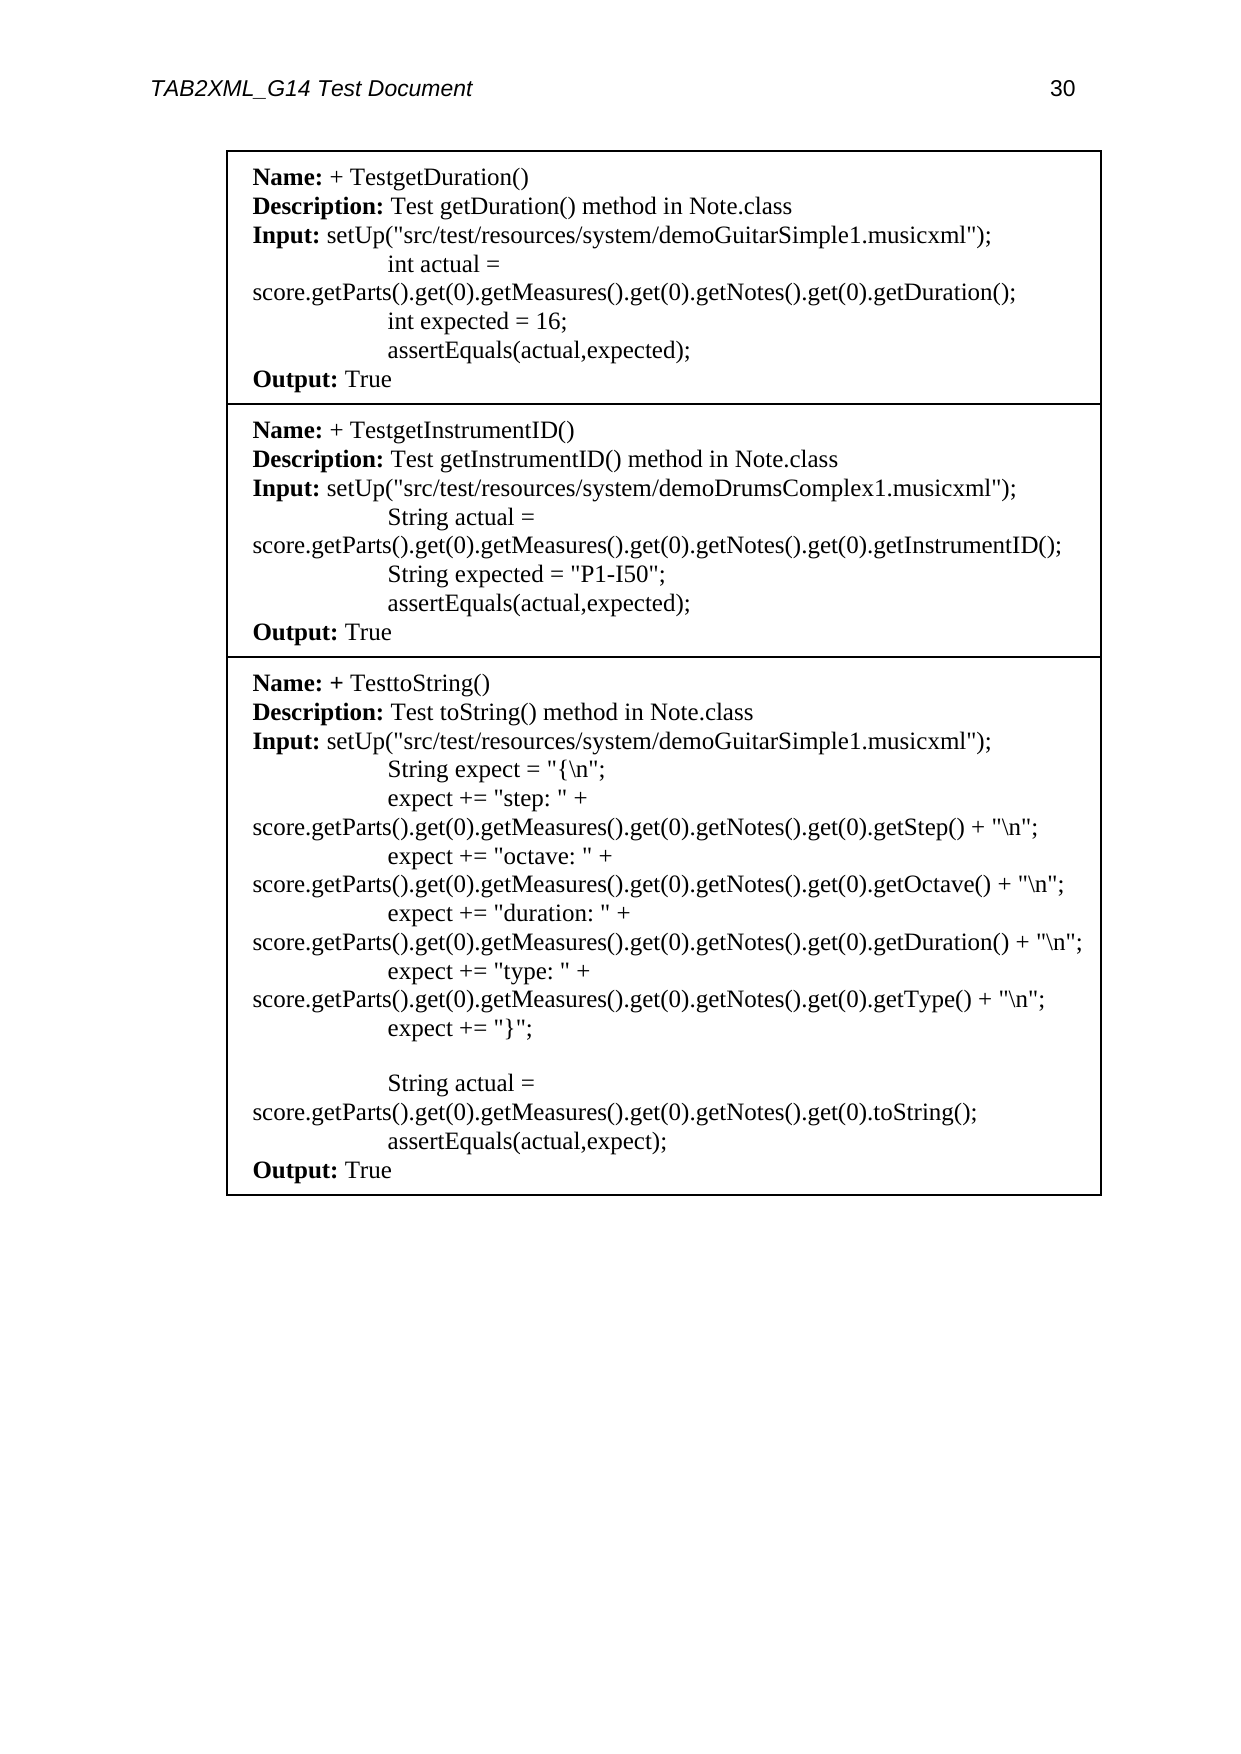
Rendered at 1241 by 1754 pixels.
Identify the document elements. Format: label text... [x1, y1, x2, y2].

table_cell Name: + TestgetDuration() Description: Test getDuration() method in Note.class Input: setUp("src/test/resources/system/demoGuitarSimple1.musicxml"); int actual = score.getParts().get(0).getMeasures().get(0).getNotes().get(0).getDuration(); int expected = 16; assertEquals(actual,expected); Output: True [228, 152, 1100, 403]
table_cell Name: + TesttoString() Description: Test toString() method in Note.class Input: setUp("src/test/resources/system/demoGuitarSimple1.musicxml"); String expect = "{\n"; expect += "step: " + score.getParts().get(0).getMeasures().get(0).getNotes().get(0).getStep() + "\n"; expect += "octave: " + score.getParts().get(0).getMeasures().get(0).getNotes().get(0).getOctave() + "\n"; expect += "duration: " + score.getParts().get(0).getMeasures().get(0).getNotes().get(0).getDuration() + "\n"; expect += "type: " + score.getParts().get(0).getMeasures().get(0).getNotes().get(0).getType() + "\n"; expect += "}"; String actual = score.getParts().get(0).getMeasures().get(0).getNotes().get(0).toString(); assertEquals(actual,expect); Output: True [228, 658, 1100, 1194]
table_cell Name: + TestgetInstrumentID() Description: Test getInstrumentID() method in Note.class Input: setUp("src/test/resources/system/demoDrumsComplex1.musicxml"); String actual = score.getParts().get(0).getMeasures().get(0).getNotes().get(0).getInstrumentID(); String expected = "P1-I50"; assertEquals(actual,expected); Output: True [228, 405, 1100, 656]
